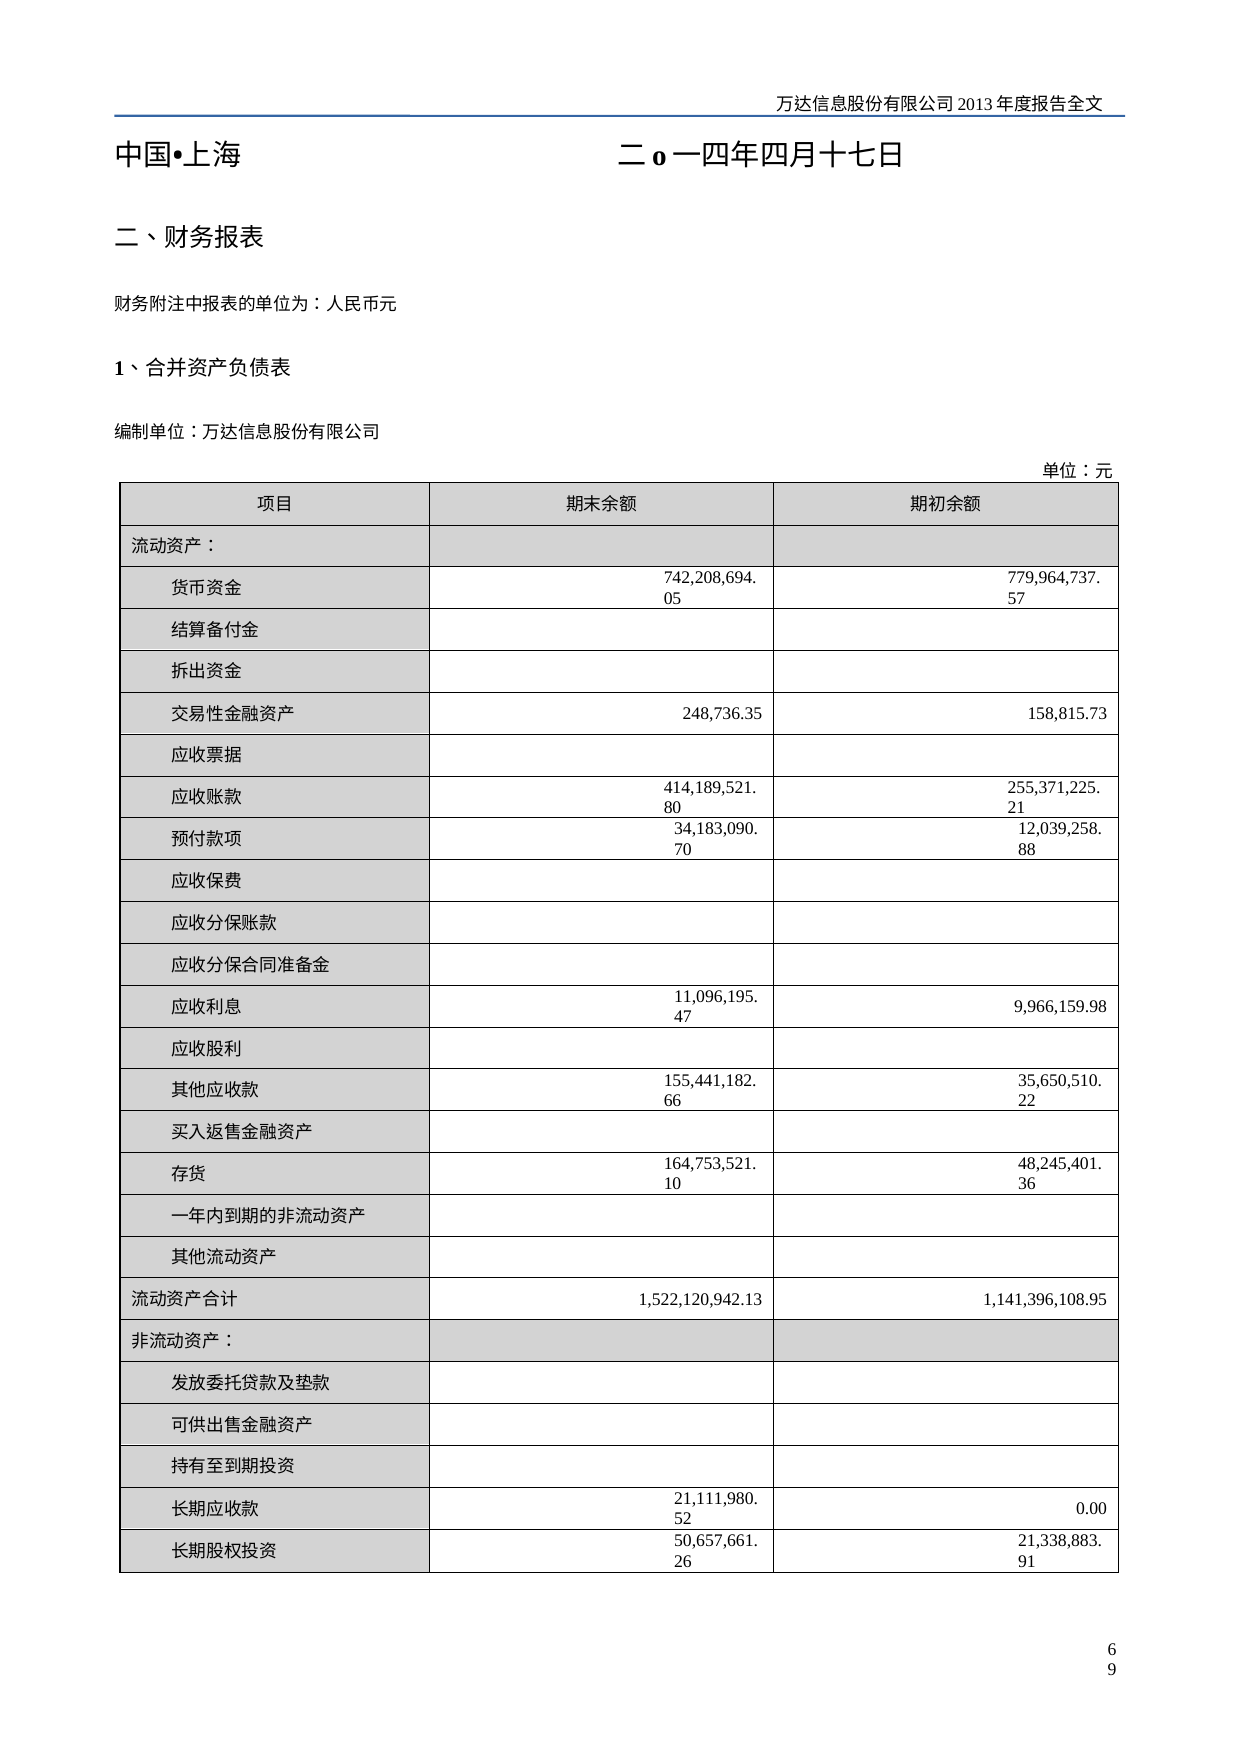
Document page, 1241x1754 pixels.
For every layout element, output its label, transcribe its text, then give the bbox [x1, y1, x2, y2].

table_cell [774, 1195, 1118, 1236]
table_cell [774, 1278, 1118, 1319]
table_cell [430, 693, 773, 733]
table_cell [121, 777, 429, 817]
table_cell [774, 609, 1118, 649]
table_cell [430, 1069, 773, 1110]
text 财务附注中报表的单位为：人民币元 [114, 292, 1124, 316]
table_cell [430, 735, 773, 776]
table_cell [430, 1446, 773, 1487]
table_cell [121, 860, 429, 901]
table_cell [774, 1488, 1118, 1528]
text 编制单位：万达信息股份有限公司 [114, 419, 1124, 443]
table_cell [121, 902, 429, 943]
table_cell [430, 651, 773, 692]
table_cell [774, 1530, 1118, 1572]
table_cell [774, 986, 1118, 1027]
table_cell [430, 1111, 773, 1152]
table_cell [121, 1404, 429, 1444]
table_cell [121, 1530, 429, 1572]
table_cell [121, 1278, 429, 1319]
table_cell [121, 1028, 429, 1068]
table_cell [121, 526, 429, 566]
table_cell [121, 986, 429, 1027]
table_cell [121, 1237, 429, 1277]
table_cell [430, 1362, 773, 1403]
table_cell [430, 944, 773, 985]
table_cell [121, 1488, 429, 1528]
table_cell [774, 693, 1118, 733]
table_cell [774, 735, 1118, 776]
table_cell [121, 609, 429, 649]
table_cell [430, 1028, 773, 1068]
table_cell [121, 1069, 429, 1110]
text 二、财务报表 [114, 220, 1124, 254]
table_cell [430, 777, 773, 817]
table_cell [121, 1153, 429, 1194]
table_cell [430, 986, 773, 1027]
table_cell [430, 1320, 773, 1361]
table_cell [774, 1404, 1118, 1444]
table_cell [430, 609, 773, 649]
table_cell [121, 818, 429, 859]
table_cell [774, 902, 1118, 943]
text 单位：元 [1042, 458, 1124, 482]
text 中国•上海 二o一四年四月十七日 [114, 134, 1124, 174]
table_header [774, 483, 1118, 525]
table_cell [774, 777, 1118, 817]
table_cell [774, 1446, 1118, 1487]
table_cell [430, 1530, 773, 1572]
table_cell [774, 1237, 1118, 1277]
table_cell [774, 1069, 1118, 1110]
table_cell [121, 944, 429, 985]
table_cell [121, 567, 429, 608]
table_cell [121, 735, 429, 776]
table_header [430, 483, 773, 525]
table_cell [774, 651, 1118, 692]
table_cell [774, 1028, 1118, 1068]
text 1、合并资产负债表 [114, 353, 1124, 382]
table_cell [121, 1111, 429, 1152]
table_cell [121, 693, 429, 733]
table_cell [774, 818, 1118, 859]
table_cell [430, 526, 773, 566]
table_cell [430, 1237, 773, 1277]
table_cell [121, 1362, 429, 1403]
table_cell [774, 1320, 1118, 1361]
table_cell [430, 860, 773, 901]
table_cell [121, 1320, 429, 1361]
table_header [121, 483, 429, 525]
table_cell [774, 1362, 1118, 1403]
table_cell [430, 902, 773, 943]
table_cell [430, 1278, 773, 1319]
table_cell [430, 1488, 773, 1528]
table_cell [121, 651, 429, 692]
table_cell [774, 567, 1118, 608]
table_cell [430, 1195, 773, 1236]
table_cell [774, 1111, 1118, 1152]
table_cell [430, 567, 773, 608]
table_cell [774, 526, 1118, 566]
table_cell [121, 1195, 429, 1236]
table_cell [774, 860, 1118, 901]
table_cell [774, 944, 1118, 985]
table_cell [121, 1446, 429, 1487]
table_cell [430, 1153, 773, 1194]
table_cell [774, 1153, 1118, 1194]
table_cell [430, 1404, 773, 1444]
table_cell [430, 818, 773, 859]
